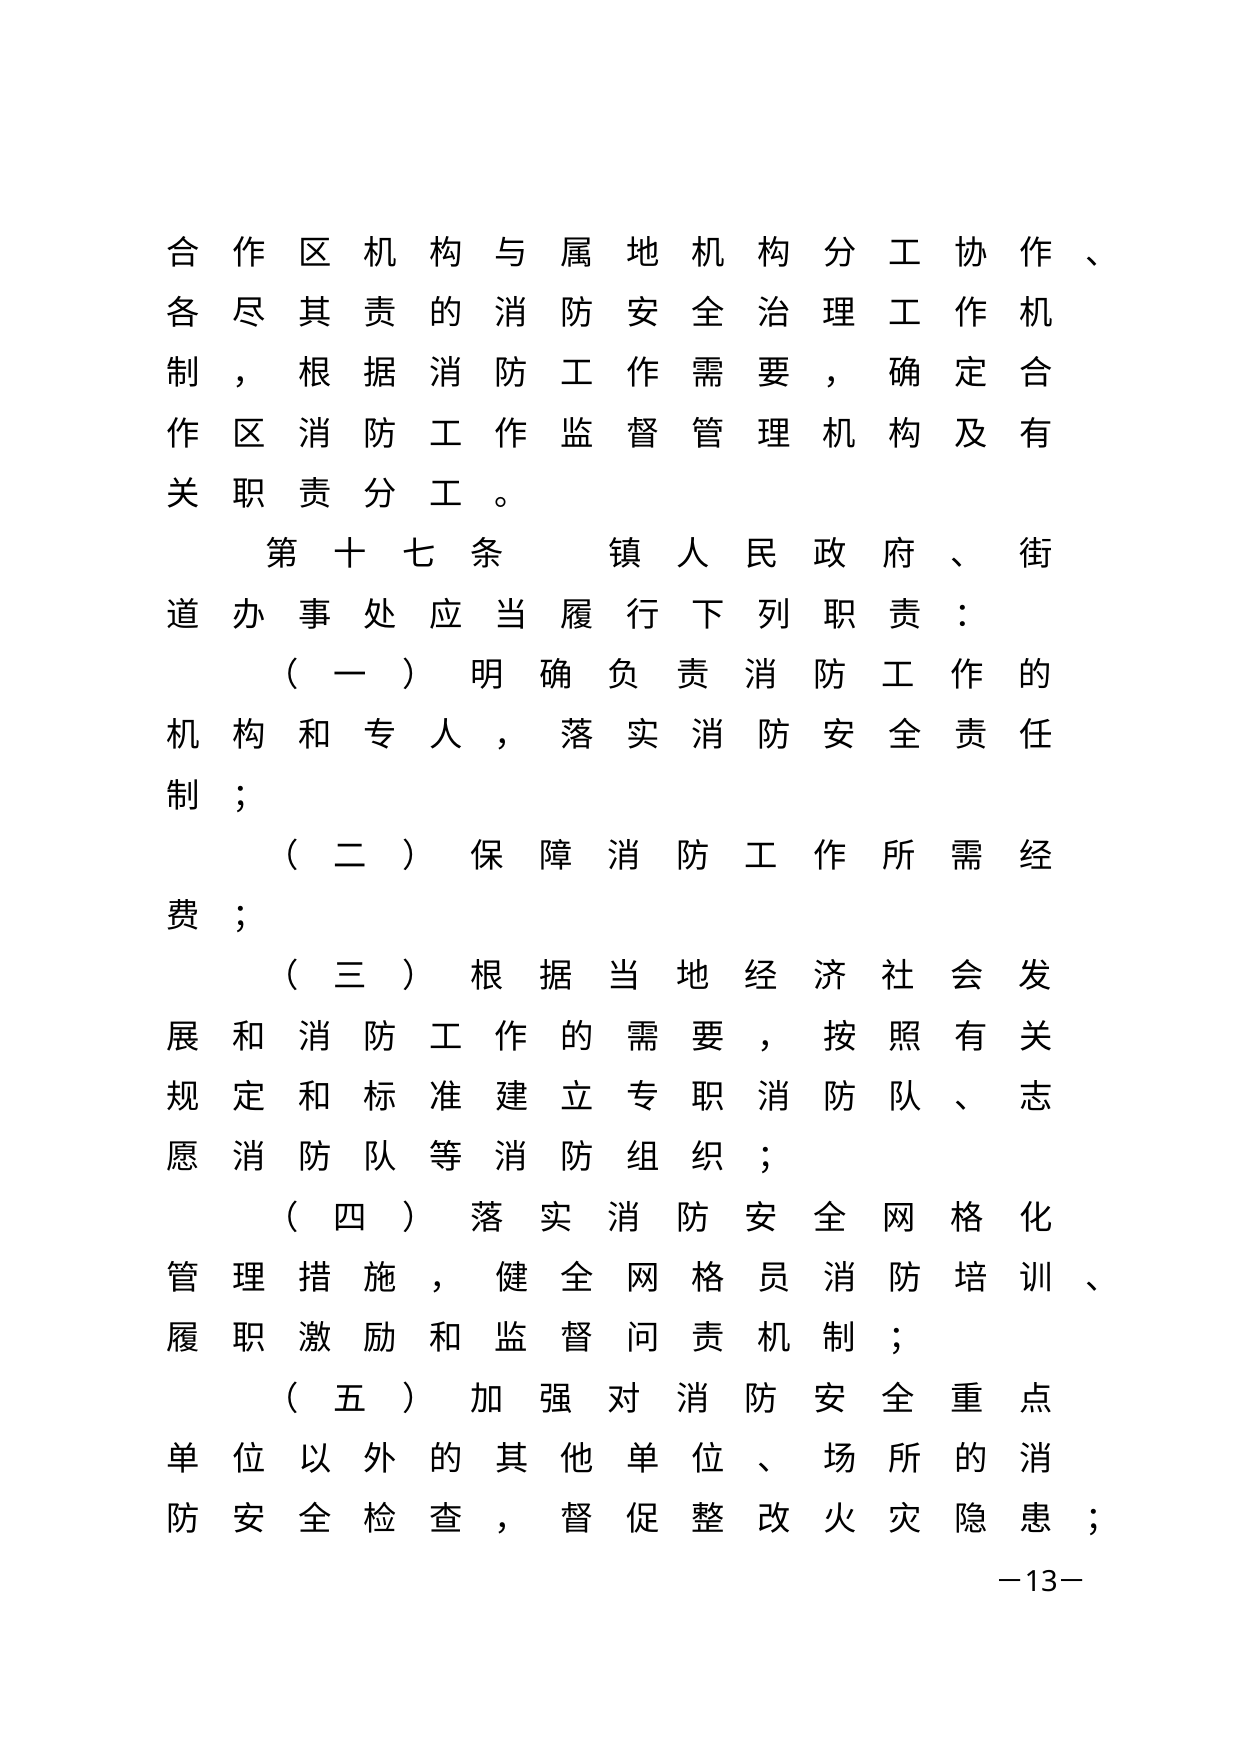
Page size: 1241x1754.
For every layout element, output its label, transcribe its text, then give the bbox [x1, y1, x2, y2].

text （一）明确负责消防工作的机构和专人，落实消防安全责任制； [167, 642, 1085, 823]
text （五）加强对消防安全重点单位以外的其他单位、场所的消防安全检查，督促整改火灾隐患； [167, 1365, 1085, 1546]
text 第十六条 横琴粤澳深度合作区（以下简称合作区）建立驻合作区机构与属地机构分工协作、各尽其责的消防安全治理工作机制，根据消防工作需要，确定合作区消防工作监督管理机构及有关职责分工。 [167, 219, 1085, 521]
text 第十七条 镇人民政府、街道办事处应当履行下列职责： [167, 521, 1085, 642]
text （三）根据当地经济社会发展和消防工作的需要，按照有关规定和标准建立专职消防队、志愿消防队等消防组织； [167, 943, 1085, 1184]
text （二）保障消防工作所需经费； [167, 823, 1085, 943]
text （四）落实消防安全网格化管理措施，健全网格员消防培训、履职激励和监督问责机制； [167, 1184, 1085, 1365]
